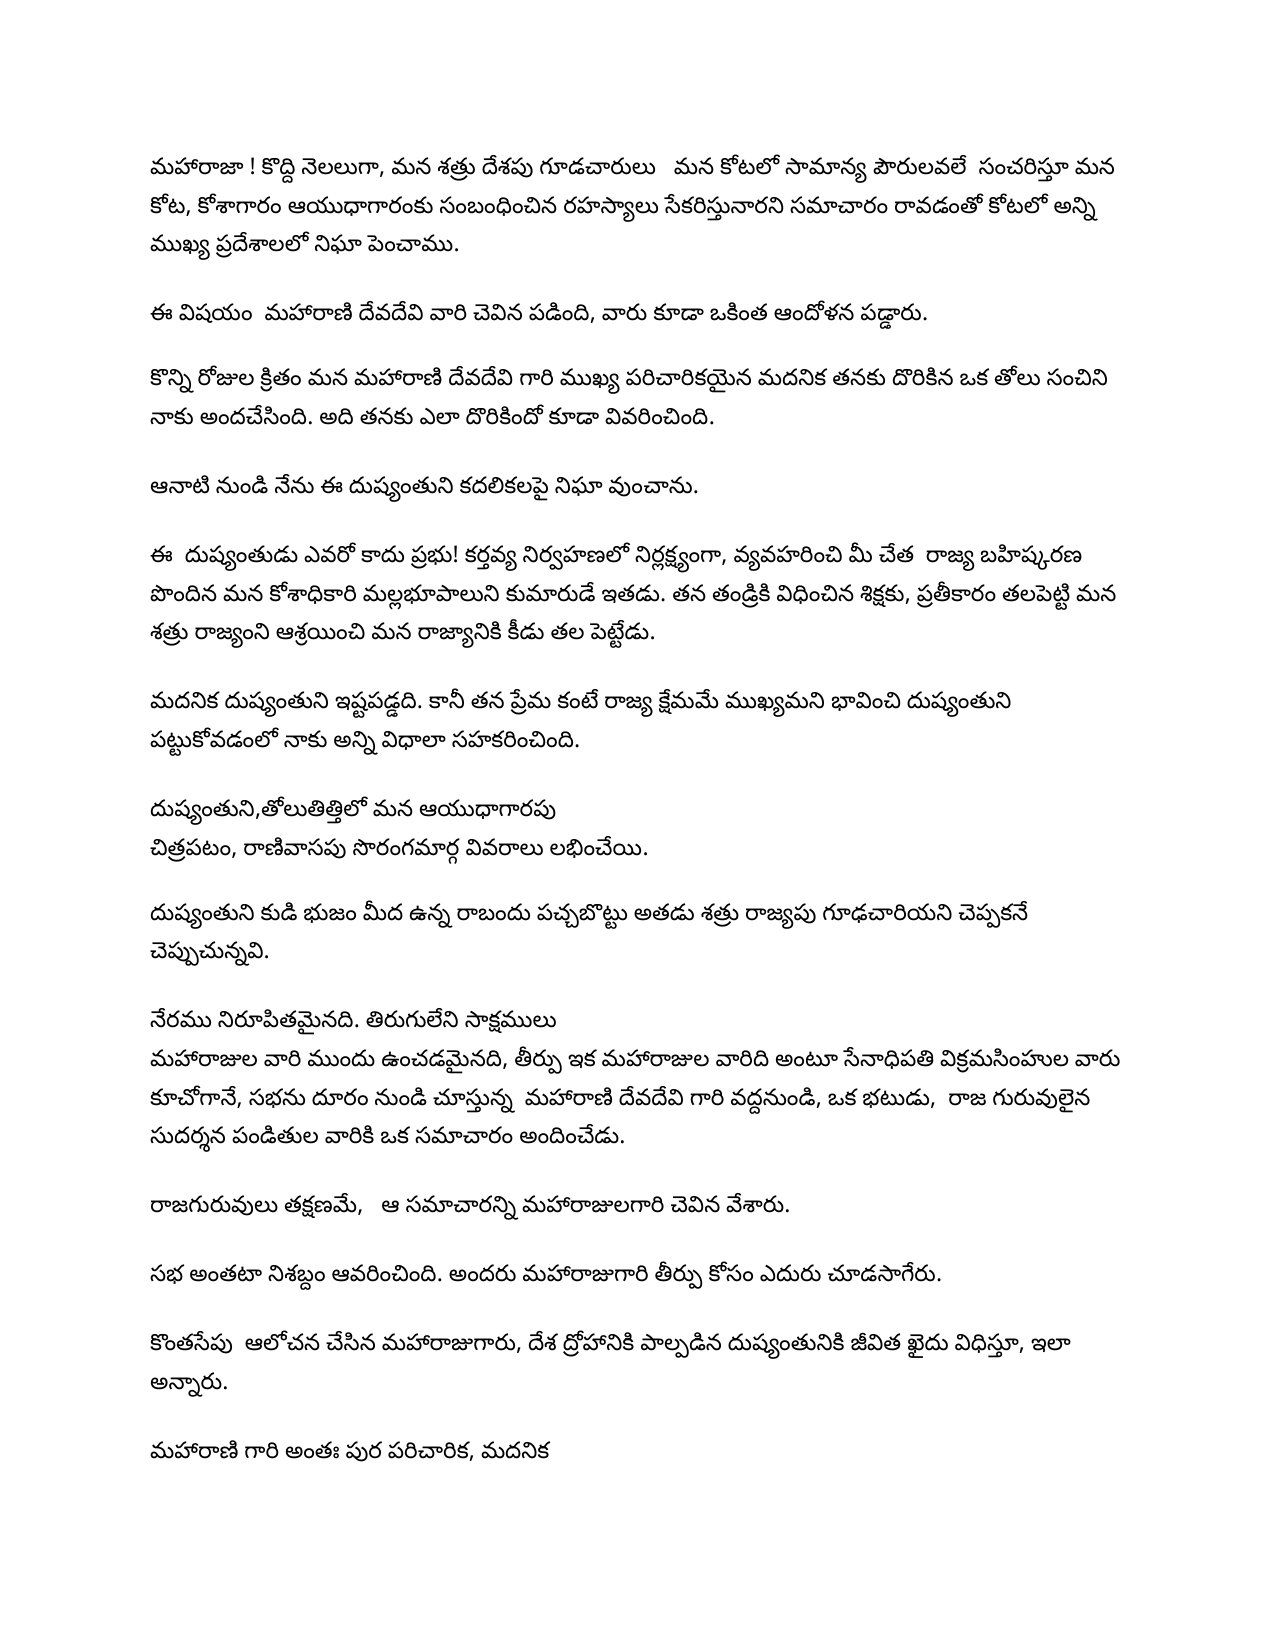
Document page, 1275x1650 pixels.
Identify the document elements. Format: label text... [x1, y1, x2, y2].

text సభ అంతటా నిశబ్దం ఆవరించింది. అందరు మహారాజుగారి తీర్పు కోసం ఎదురు చూడసాగేరు. [150, 1257, 1125, 1291]
text చిత్రపటం, రాణివాసపు సొరంగమార్గ వివరాలు లభించేయి. [150, 831, 1125, 864]
text కొంతసేపు ఆలోచన చేసిన మహారాజుగారు, దేశ ద్రోహానికి పాల్పడిన దుష్యంతునికి జీవిత ఖైదు విధిస్తూ, ఇలా అన్నారు. [150, 1326, 1125, 1399]
text మదనిక దుష్యంతుని ఇష్టపడ్డది. కానీ తన ప్రేమ కంటే రాజ్య క్షేమమే ముఖ్యమని భావించి దుష్యంతుని పట్టుకోవడంలో నాకు అన్ని విధాలా సహకరించింది. [150, 684, 1125, 756]
text ఆనాటి నుండి నేను ఈ దుష్యంతుని కదలికలపై నిఘా వుంచాను. [150, 469, 1125, 503]
text మహారాజుల వారి ముందు ఉంచడమైనది, తీర్పు ఇక మహారాజుల వారిది అంటూ సేనాధిపతి విక్రమసింహుల వారు కూచోగానే, సభను దూరం నుండి చూస్తున్న మహారాణి దేవదేవి గారి వద్దనుండి, ఒక భటుడు, రాజ గురువులైన సుదర్శన పండితుల వారికి ఒక సమాచారం అందించేడు. [150, 1042, 1125, 1153]
text రాజగురువులు తక్షణమే, ఆ సమాచారన్ని మహారాజులగారి చెవిన వేశారు. [150, 1188, 1125, 1222]
text మహారాజా ! కొద్ది నెలలుగా, మన శత్రు దేశపు గూడచారులు మన కోటలో సామాన్య పౌరులవలే సంచరిస్తూ మన కోట, కోశాగారం ఆయుధాగారంకు సంబంధించిన రహస్యాలు సేకరిస్తునారని సమాచారం రావడంతో కోటలో అన్ని ముఖ్య ప్రదేశాలలో నిఘా పెంచాము. [150, 150, 1125, 261]
text కొన్ని రోజుల క్రితం మన మహారాణి దేవదేవి గారి ముఖ్య పరిచారికయైన మదనిక తనకు దొరికిన ఒక తోలు సంచిని నాకు అందచేసింది. అది తనకు ఎలా దొరికిందో కూడా వివరించింది. [150, 365, 1125, 434]
text ఈ విషయం మహారాణి దేవదేవి వారి చెవిన పడింది, వారు కూడా ఒకింత ఆందోళన పడ్డారు. [150, 296, 1125, 330]
text ఈ దుష్యంతుడు ఎవరో కాదు ప్రభు! కర్తవ్య నిర్వహణలో నిర్లక్ష్యంగా, వ్యవహరించి మీ చేత రాజ్య బహిష్కరణ పొందిన మన కోశాధికారి మల్లభూపాలుని కుమారుడే ఇతడు. తన తండ్రికి విధించిన శిక్షకు, ప్రతీకారం తలపెట్టి మన శత్రు రాజ్యంని ఆశ్రయించి మన రాజ్యానికి కీడు తల పెట్టేడు. [150, 538, 1125, 649]
text దుష్యంతుని కుడి భుజం మీద ఉన్న రాబందు పచ్చబొట్టు అతడు శత్రు రాజ్యపు గూఢచారియని చెప్పకనే చెప్పుచున్నవి. [150, 899, 1125, 968]
text దుష్యంతుని,తోలుతిత్తిలో మన ఆయుధాగారపు [150, 792, 1125, 826]
text మహారాణి గారి అంతః పుర పరిచారిక, మదనిక [150, 1434, 1125, 1468]
text నేరము నిరూపితమైనది. తిరుగులేని సాక్షములు [150, 1003, 1125, 1037]
